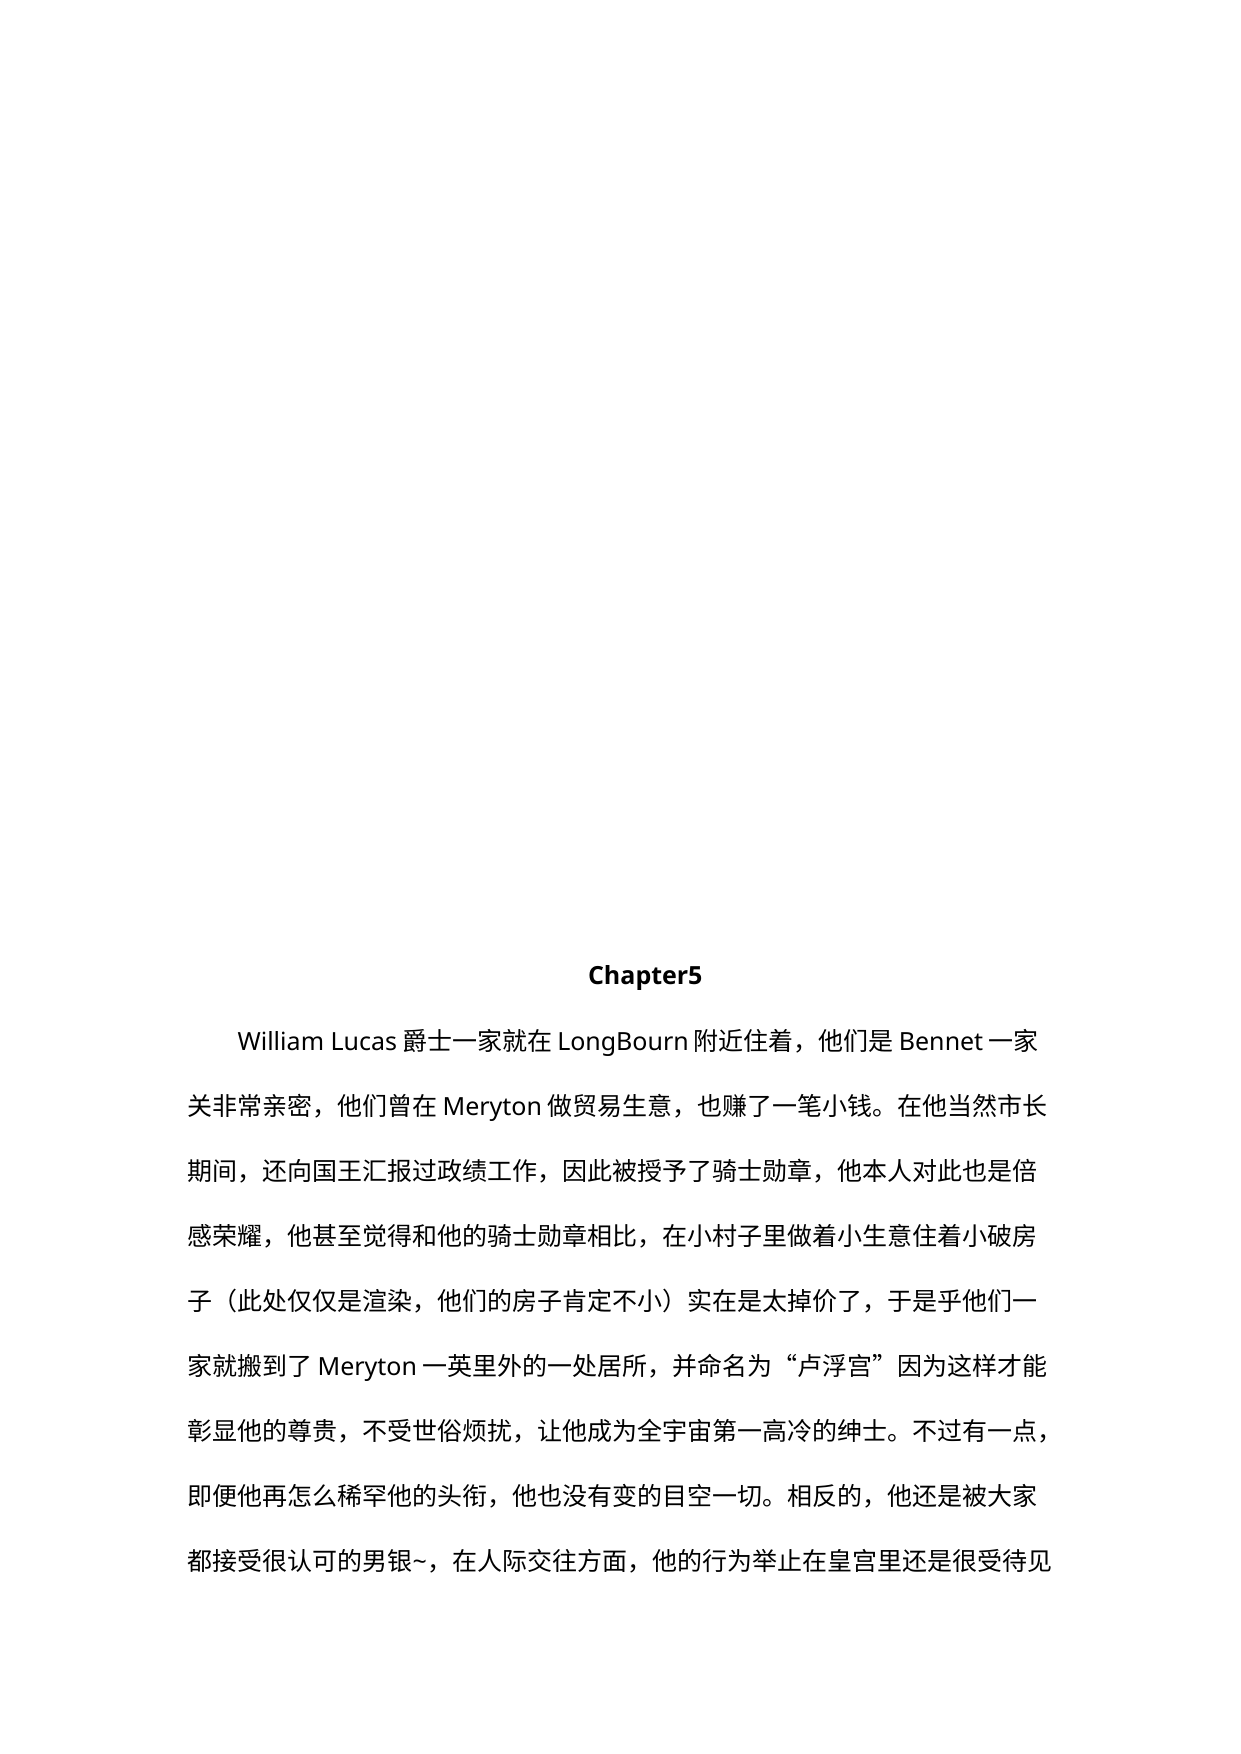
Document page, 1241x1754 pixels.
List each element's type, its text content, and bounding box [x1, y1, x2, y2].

text Chapter5 [187, 942, 1053, 1007]
